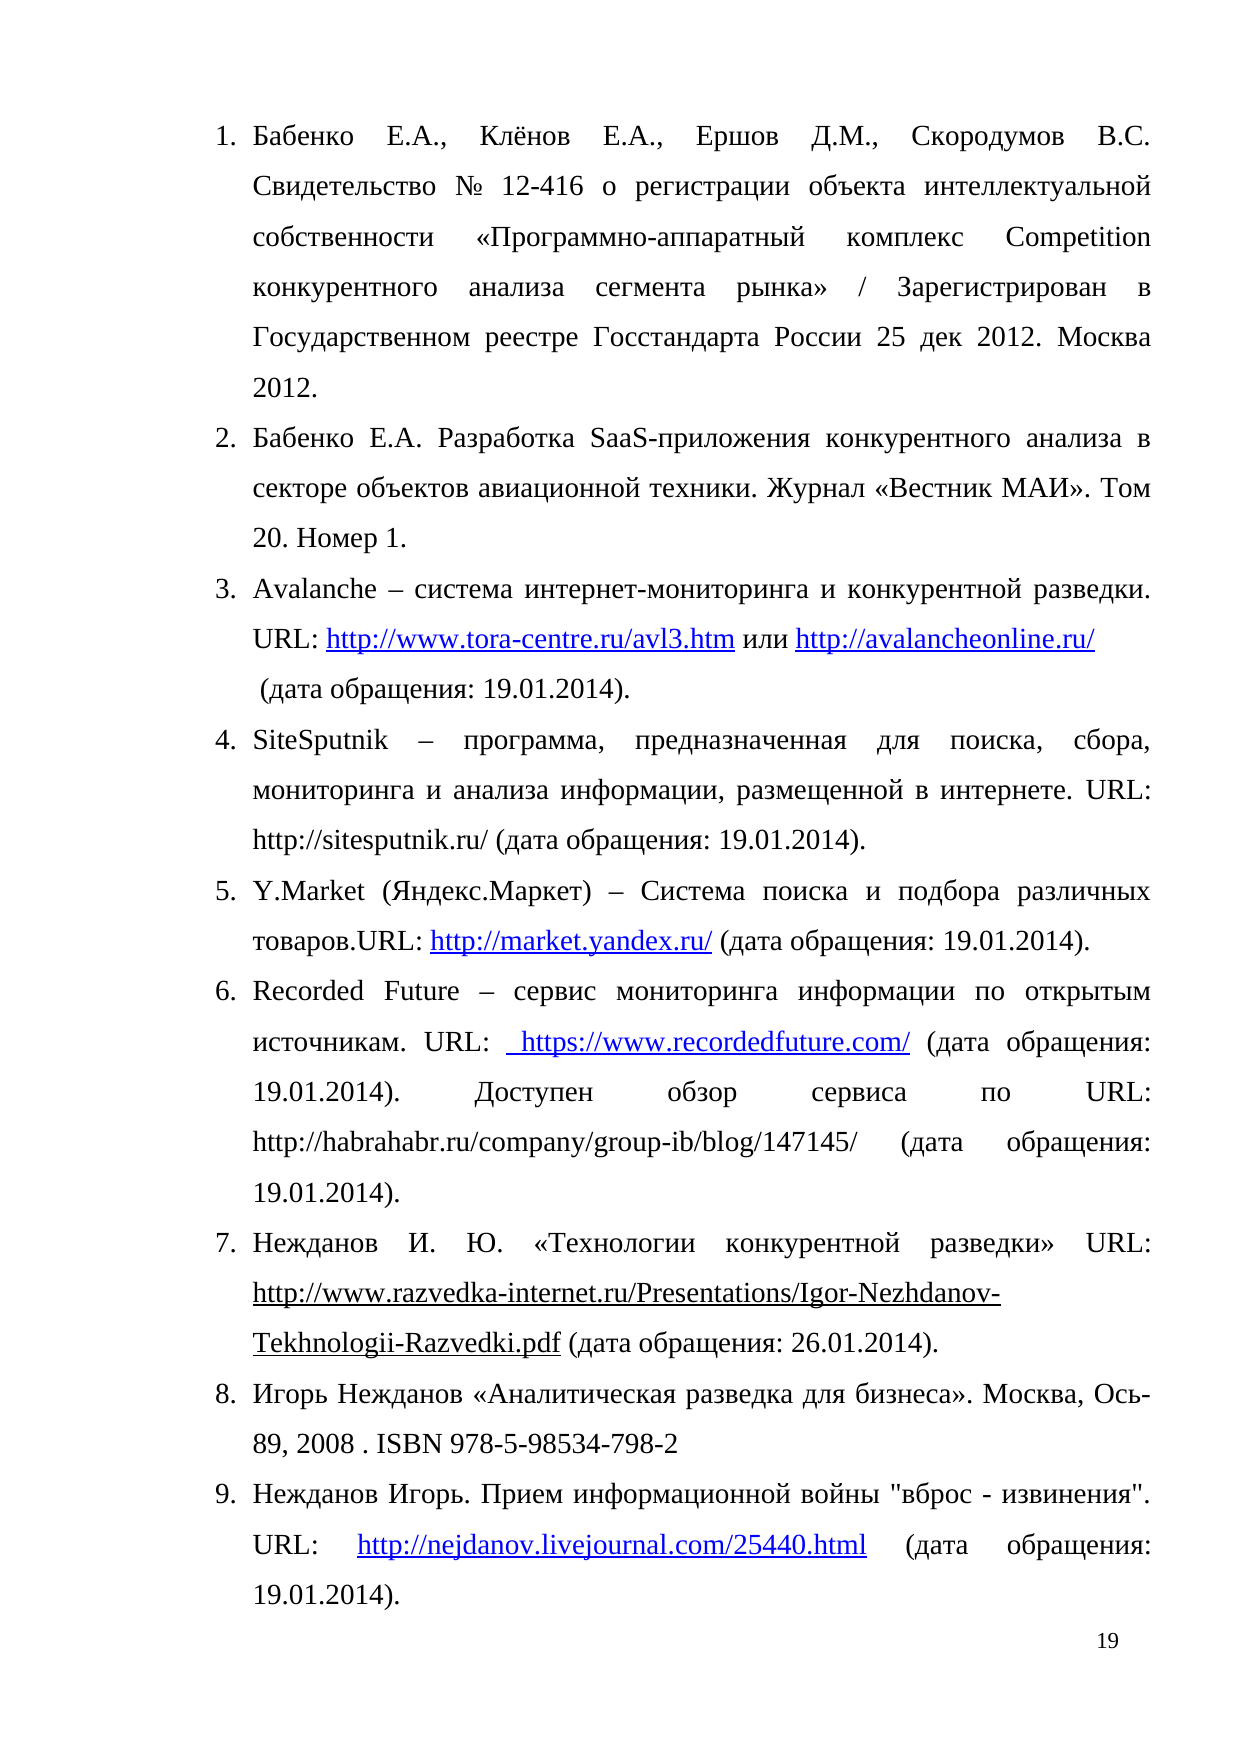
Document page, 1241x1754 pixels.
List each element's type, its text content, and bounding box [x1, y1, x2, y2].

list Бабенко Е.А., Клёнов Е.А., Ершов Д.М., Скородумов В.С. Свидетельство № 12-416 о регистрации объекта интеллектуальной собственности «Программно-аппаратный комплекс Competition конкурентного анализа сегмента рынка» / Зарегистрирован в Государственном реестре Госстандарта России 25 дек 2012. Москва 2012. [215, 118, 1152, 403]
list SiteSputnik – программа, предназначенная для поиска, сбора, мониторинга и анализа информации, размещенной в интернете. URL: http://sitesputnik.ru/ (дата обращения: 19.01.2014). [215, 722, 1152, 856]
text (дата обращения: 19.01.2014). [252, 672, 1152, 705]
list Recorded Future – сервис мониторинга информации по открытым источникам. URL: https://www.recordedfuture.com/ (дата обращения: 19.01.2014). Доступен обзор сервиса по URL: http://habrahabr.ru/company/group-ib/blog/147145/ (дата обращения: 19.01.2014). [215, 973, 1152, 1208]
list Avalanche – система интернет-мониторинга и конкурентной разведки. URL: http://www.tora-centre.ru/avl3.htm или http://avalancheonline.ru/ [215, 571, 1152, 655]
list Нежданов И. Ю. «Технологии конкурентной разведки» URL: http://www.razvedka-internet.ru/Presentations/Igor-Nezhdanov-Tekhnologii-Razvedki.pdf (дата обращения: 26.01.2014). [215, 1225, 1152, 1359]
list Игорь Нежданов «Аналитическая разведка для бизнеса». Москва, Ось-89, 2008 . ISBN 978-5-98534-798-2 [215, 1376, 1152, 1460]
list Бабенко Е.А. Разработка SaaS-приложения конкурентного анализа в секторе объектов авиационной техники. Журнал «Вестник МАИ». Том 20. Номер 1. [215, 420, 1152, 554]
list Нежданов Игорь. Прием информационной войны "вброс - извинения". URL: http://nejdanov.livejournal.com/25440.html (дата обращения: 19.01.2014). [215, 1477, 1152, 1611]
list Y.Market (Яндекс.Маркет) – Система поиска и подбора различных товаров.URL: http://market.yandex.ru/ (дата обращения: 19.01.2014). [215, 873, 1152, 957]
